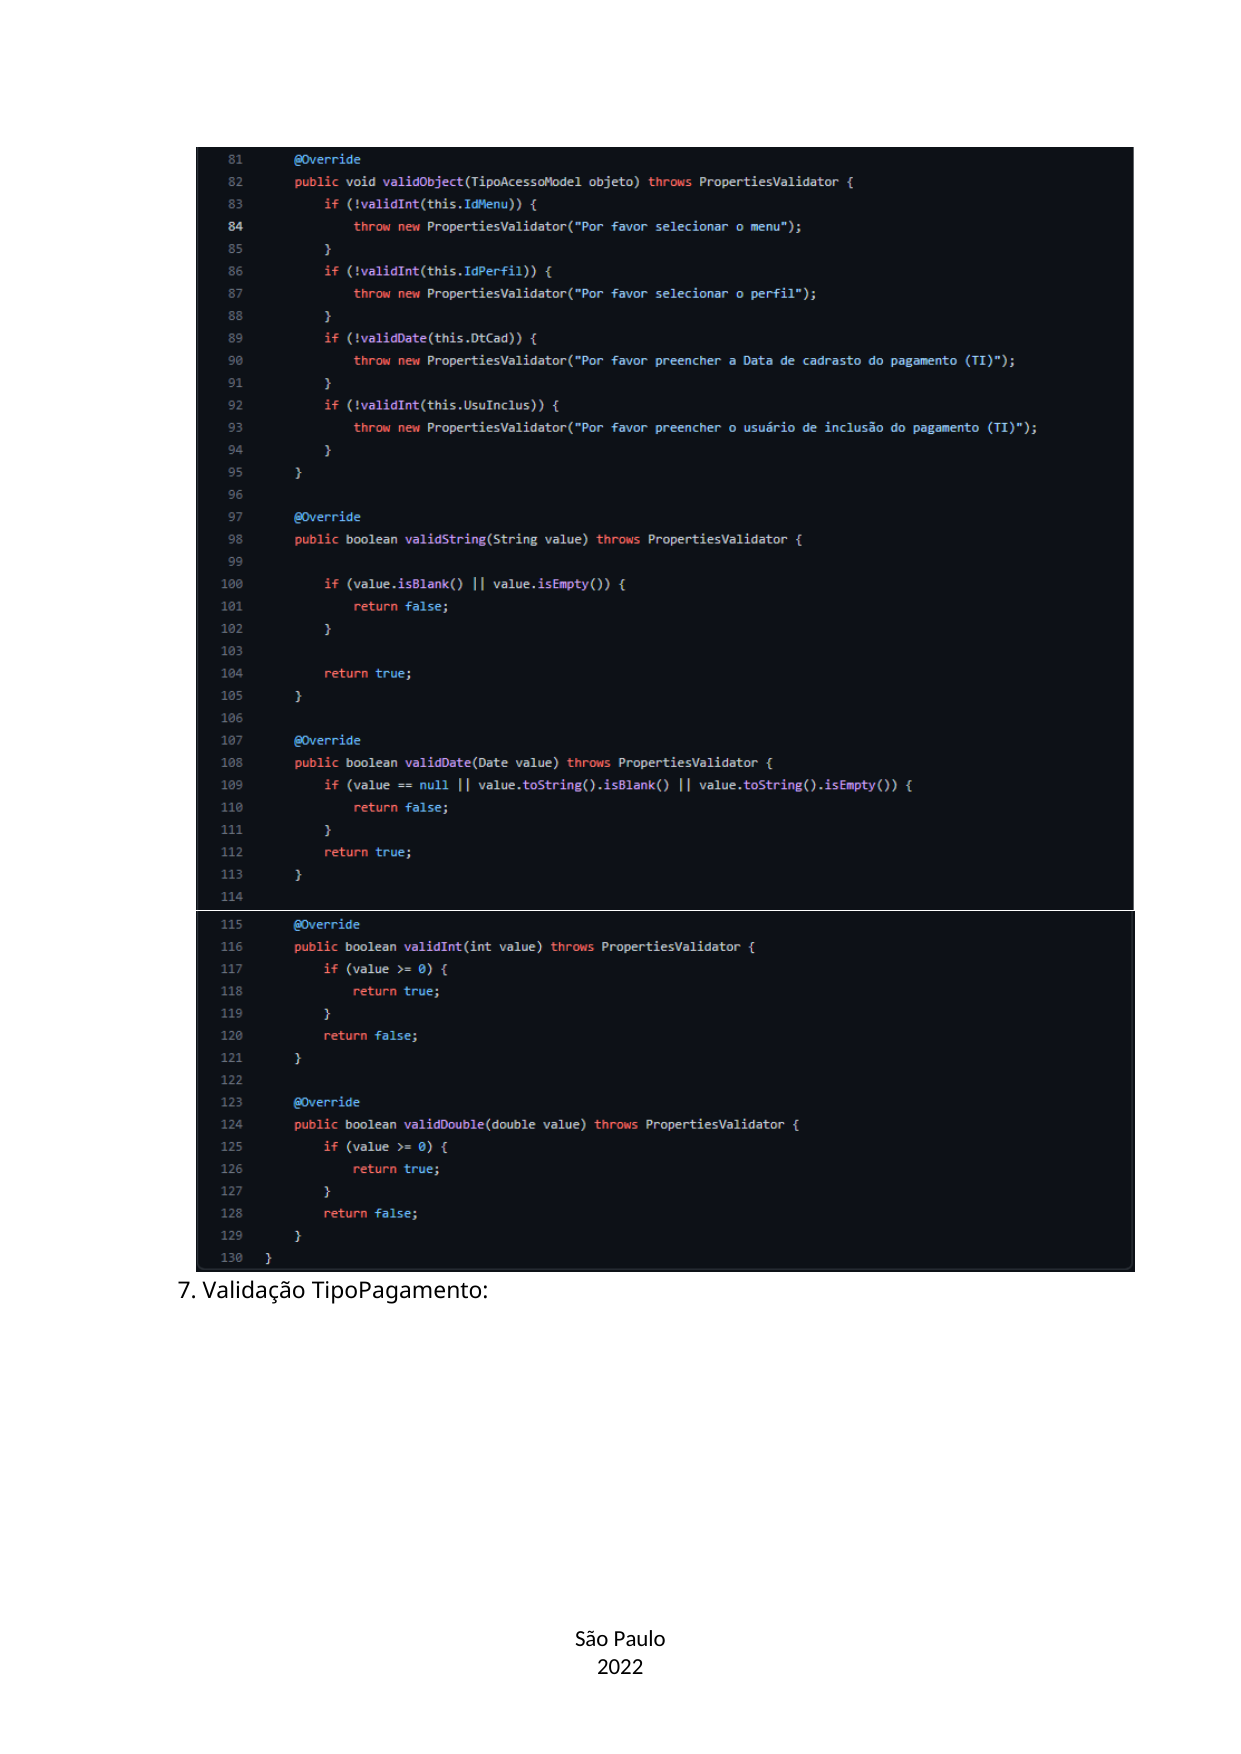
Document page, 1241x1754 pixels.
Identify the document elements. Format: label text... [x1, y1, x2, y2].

text 7. Validação TipoPagamento: [177, 148, 1063, 1305]
